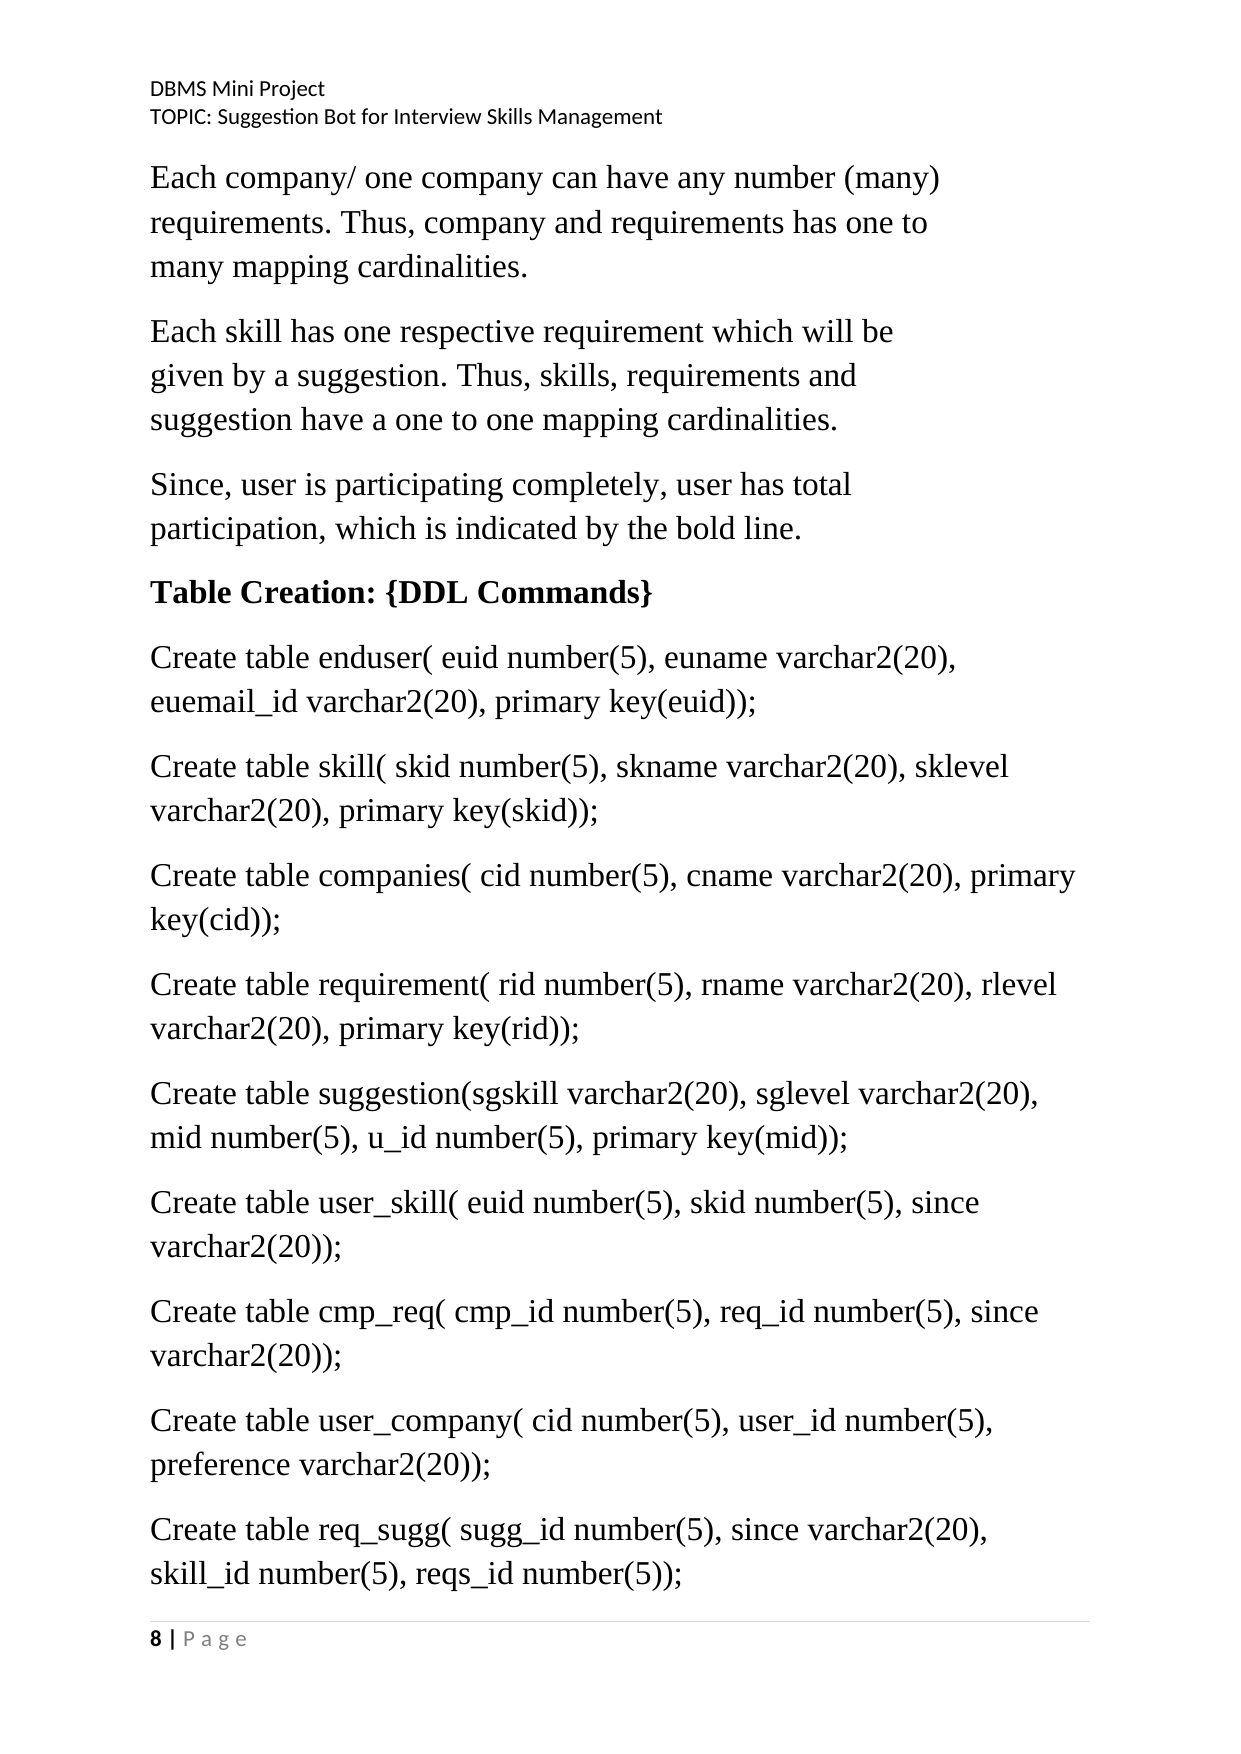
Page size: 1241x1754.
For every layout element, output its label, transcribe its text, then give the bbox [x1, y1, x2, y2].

text Since, user is participating completely, user has total participation, which is indicated by the bold line. [150, 464, 975, 546]
text Each company/ one company can have any number (many) requirements. Thus, company and requirements has one to many mapping cardinalities. [150, 158, 975, 284]
text Create table skill( skid number(5), skname varchar2(20), sklevel varchar2(20), primary key(skid)); [150, 747, 1090, 829]
text Create table companies( cid number(5), cname varchar2(20), primary key(cid)); [150, 856, 1090, 938]
text Table Creation: {DDL Commands} [150, 573, 1090, 611]
text Create table suggestion(sgskill varchar2(20), sglevel varchar2(20), mid number(5), u_id number(5), primary key(mid)); [150, 1073, 1090, 1156]
text Create table requirement( rid number(5), rname varchar2(20), rlevel varchar2(20), primary key(rid)); [150, 964, 1090, 1047]
text Create table req_sugg( sugg_id number(5), since varchar2(20), skill_id number(5), reqs_id number(5)); [150, 1509, 1090, 1592]
text Create table user_skill( euid number(5), skid number(5), since varchar2(20)); [150, 1182, 1090, 1265]
text Create table enduser( euid number(5), euname varchar2(20), euemail_id varchar2(20), primary key(euid)); [150, 638, 1090, 720]
text Each skill has one respective requirement which will be given by a suggestion. Thus, skills, requirements and suggestion have a one to one mapping cardinalities. [150, 311, 975, 437]
text Create table user_company( cid number(5), user_id number(5), preference varchar2(20)); [150, 1400, 1090, 1483]
text Create table cmp_req( cmp_id number(5), req_id number(5), since varchar2(20)); [150, 1291, 1090, 1374]
